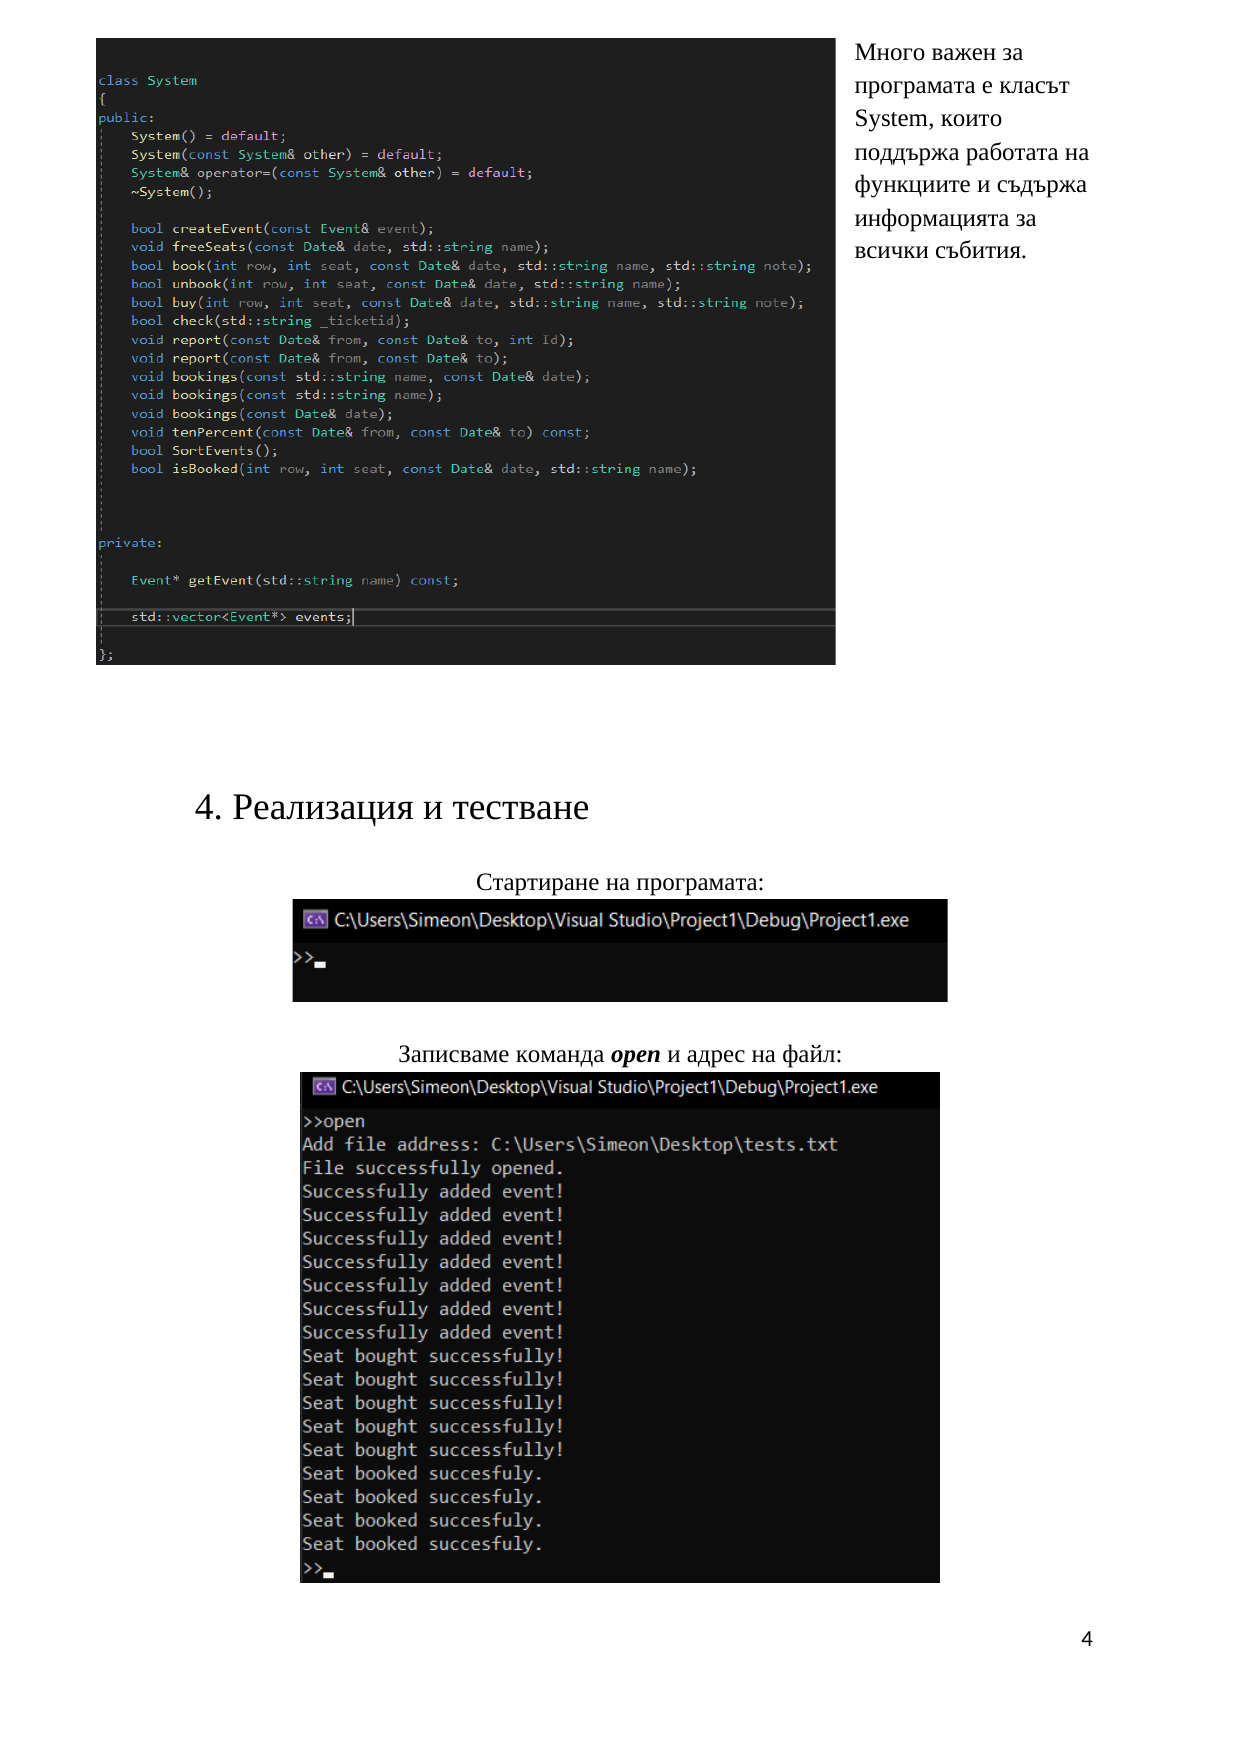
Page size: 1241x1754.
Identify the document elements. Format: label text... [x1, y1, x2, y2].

text Записваме команда open и адрес на файл: [148, 1039, 1093, 1068]
picture [300, 1072, 940, 1583]
text Стартиране на програмата: [148, 867, 1093, 895]
list Реализация и тестване [194, 785, 1093, 828]
picture [292, 899, 948, 1002]
text Много важен за програмата е класът System, които поддържа работата на функциите и съдържа информацията за всички събития. [148, 37, 1093, 264]
picture [95, 38, 835, 663]
